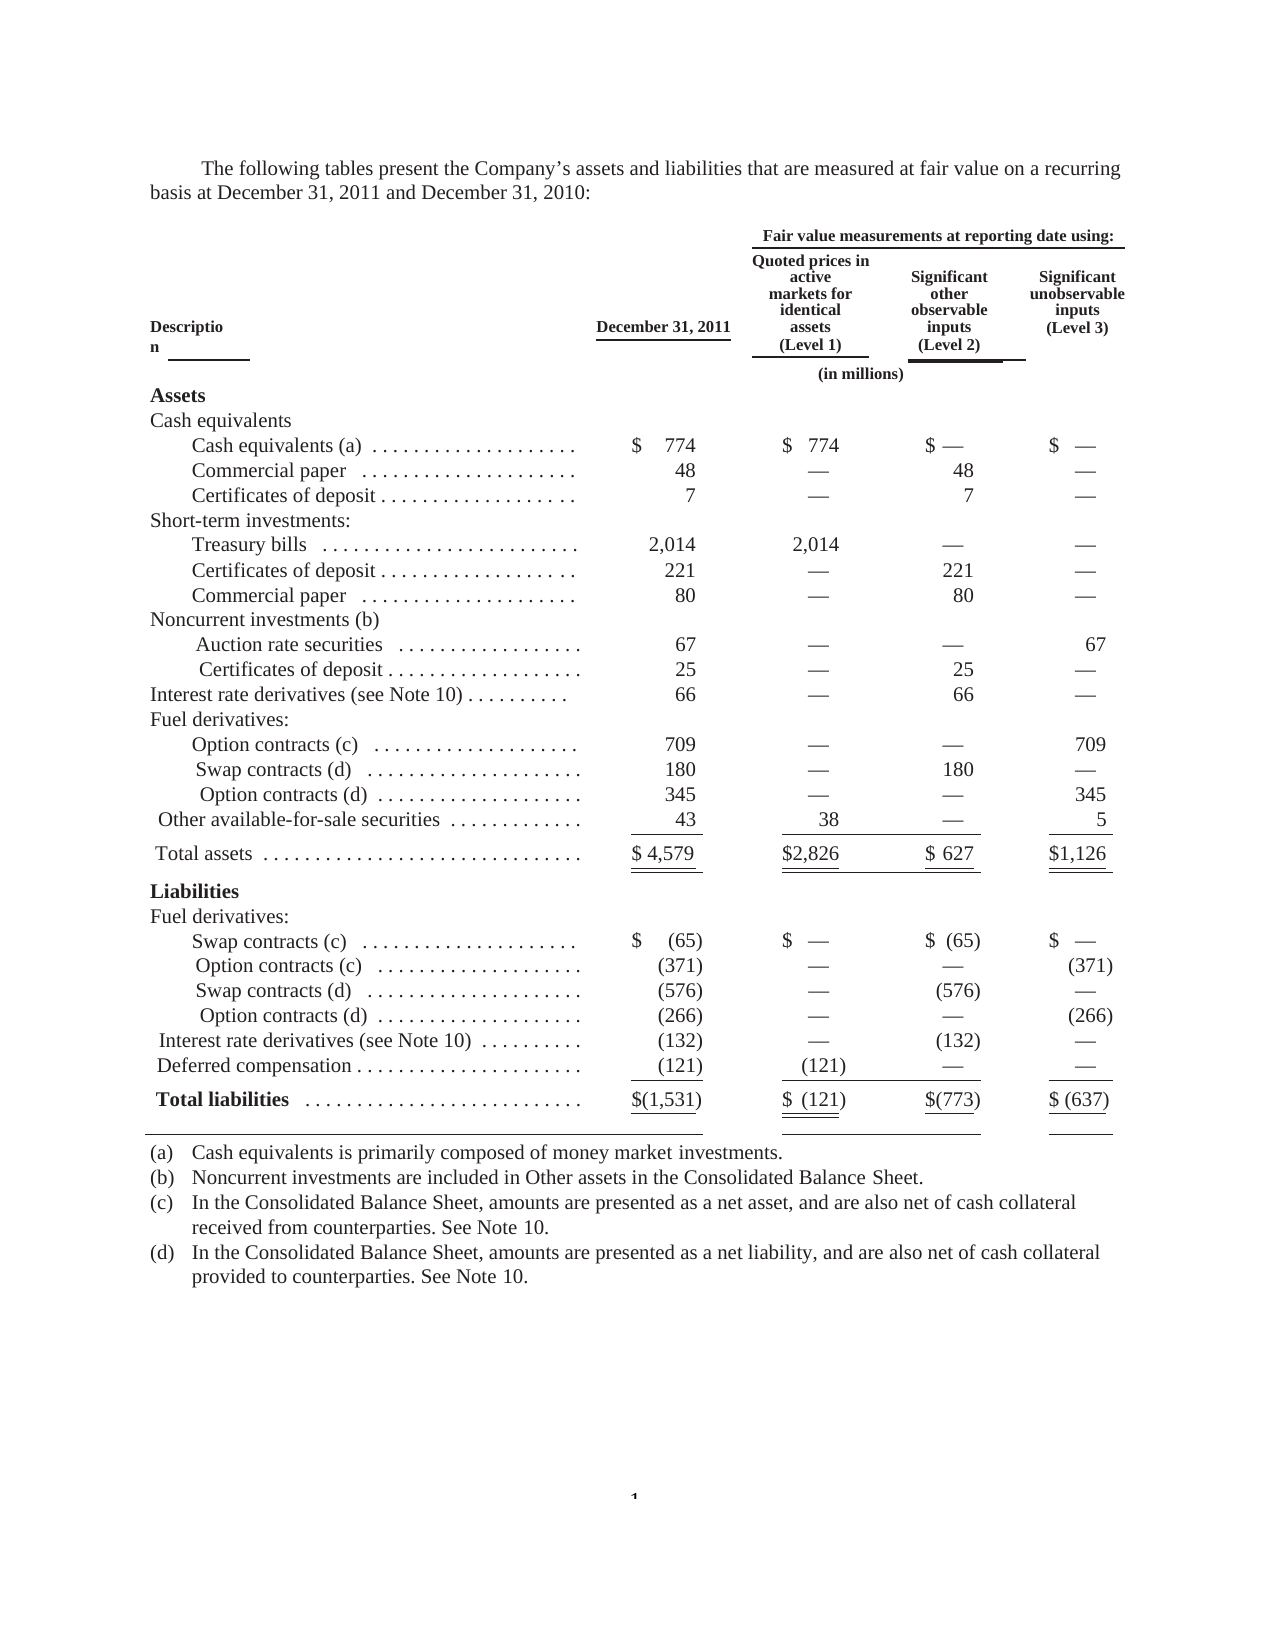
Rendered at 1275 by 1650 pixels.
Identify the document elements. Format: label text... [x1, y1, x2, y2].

list Noncurrent investments are included in Other assets in the Consolidated Balance Sheet. [150, 1165, 1137, 1189]
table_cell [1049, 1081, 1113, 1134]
text Treasury bills . . . . . . . . . . . . . . . . . . . . . . . . . 2,014 2,014 — — [192, 532, 1137, 556]
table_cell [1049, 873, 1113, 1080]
text Significant unobservable inputs [1029, 270, 1125, 319]
text Cash equivalents (a) . . . . . . . . . . . . . . . . . . . . $ 774 $ 774 $ — $ — [192, 433, 1137, 457]
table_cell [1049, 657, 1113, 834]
text Commercial paper . . . . . . . . . . . . . . . . . . . . . 80 — 80 — Noncurrent investments (b) [150, 583, 1096, 631]
text Cash equivalents [150, 408, 292, 432]
text Commercial paper . . . . . . . . . . . . . . . . . . . . . 48 — 48 — [192, 458, 1137, 482]
text Certificates of deposit . . . . . . . . . . . . . . . . . . . 221 — 221 — [192, 557, 1137, 582]
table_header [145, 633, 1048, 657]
list In the Consolidated Balance Sheet, amounts are presented as a net liability, and are also net of cash collateral provided to counterparties. See Note 10. [150, 1240, 1103, 1288]
text active markets for identical assets [758, 270, 862, 336]
text December 31, 2011 [596, 317, 731, 336]
subtitle Assets [150, 382, 292, 407]
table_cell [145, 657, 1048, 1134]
text Significant other observable inputs [890, 270, 1008, 336]
list In the Consolidated Balance Sheet, amounts are presented as a net asset, and are also net of cash collateral received from counterparties. See Note 10. [150, 1190, 1078, 1239]
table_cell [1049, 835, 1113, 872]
list Cash equivalents is primarily composed of money market investments. [150, 1140, 1137, 1164]
text (Level 1) [758, 336, 862, 353]
text (in millions) [818, 363, 1137, 383]
text Certificates of deposit . . . . . . . . . . . . . . . . . . . 7 — 7 — Short-term investments: [150, 483, 1096, 532]
text (Level 3) [1029, 320, 1125, 337]
text Fair value measurements at reporting date using: Quoted prices in [752, 220, 1137, 270]
text The following tables present the Company’s assets and liabilities that are measured at fair value on a recurring basis at December 31, 2011 and December 31, 2010: [150, 156, 1137, 204]
text Description [150, 317, 232, 356]
text (Level 2) [889, 336, 1008, 353]
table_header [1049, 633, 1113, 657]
